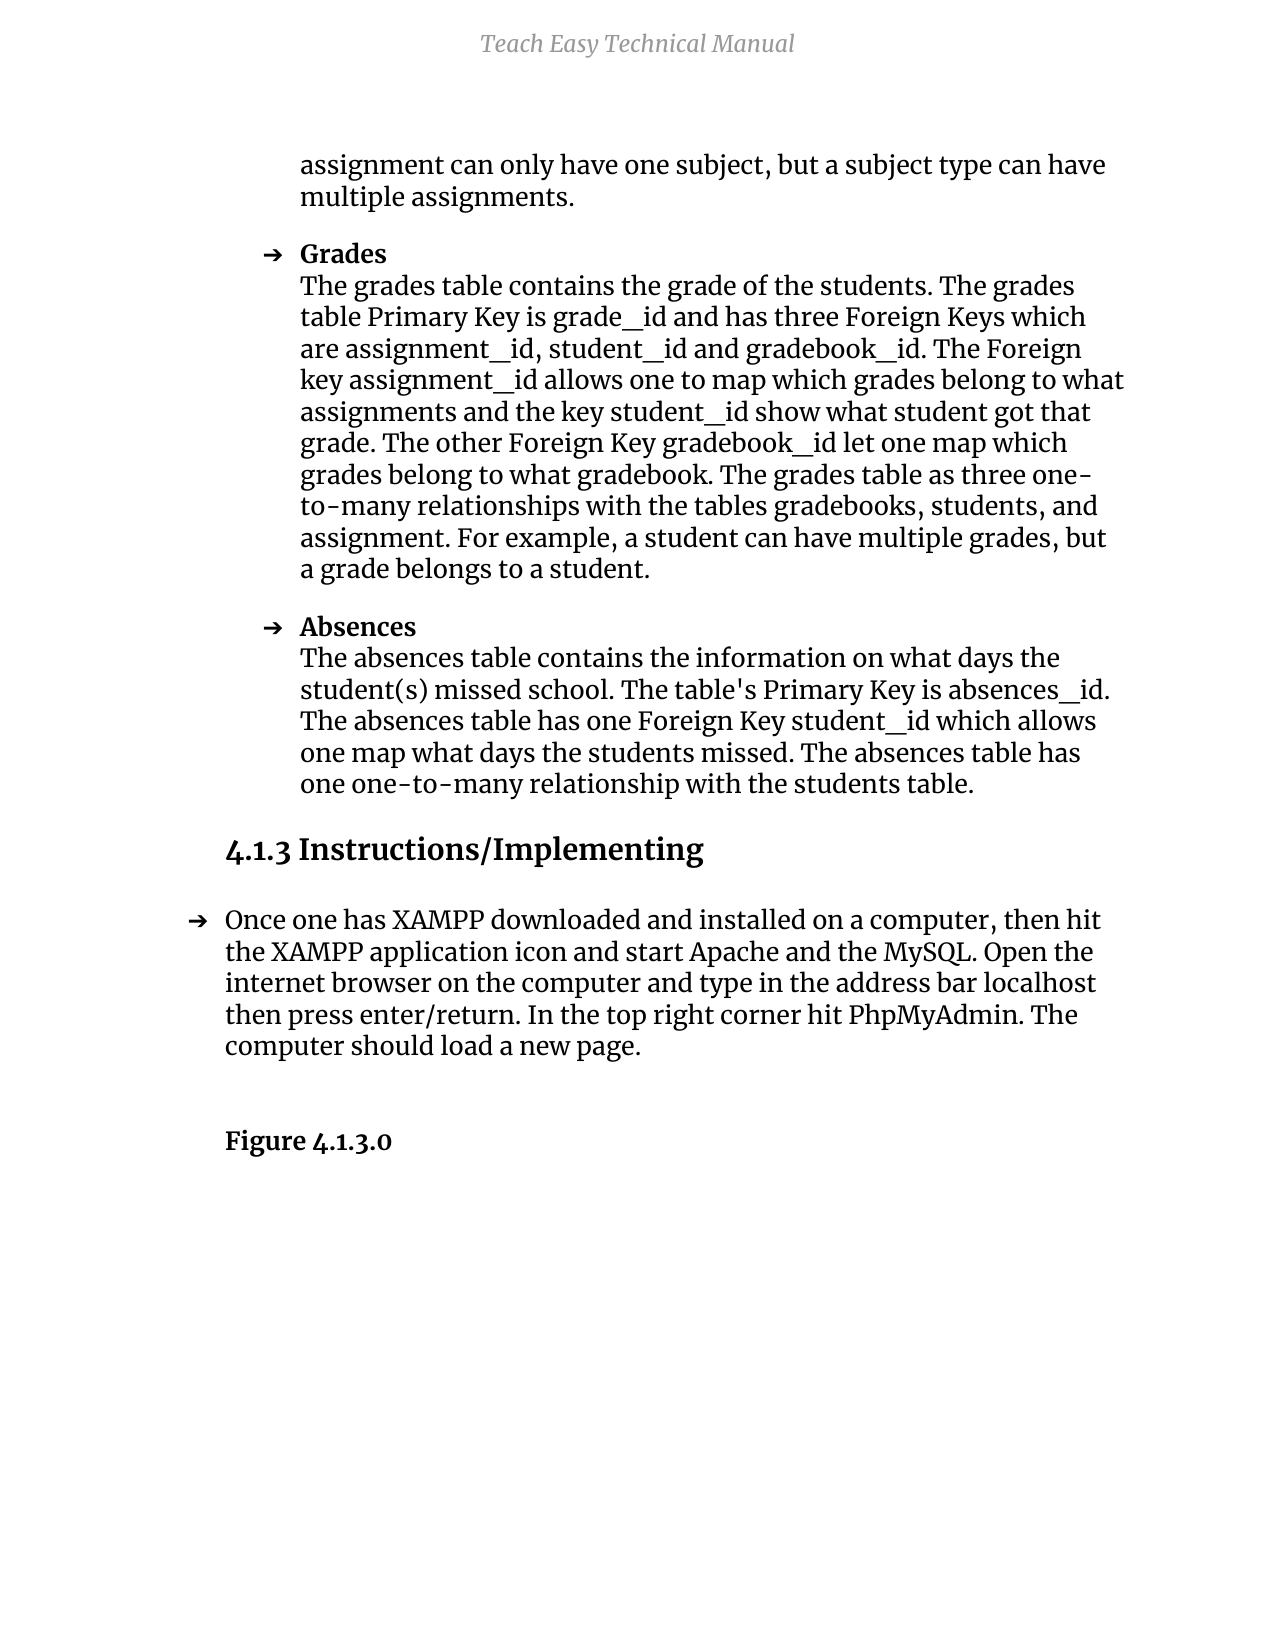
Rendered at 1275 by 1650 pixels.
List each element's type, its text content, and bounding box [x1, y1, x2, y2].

text 4.1.3 Instructions/Implementing [150, 832, 1125, 868]
text The grades table contains the grade of the students. The grades table Primary Key is grade_id and has three Foreign Keys which are assignment_id, student_id and gradebook_id. The Foreign key assignment_id allows one to map which grades belong to what assignments and the key student_id show what student got that grade. The other Foreign Key gradebook_id let one map which grades belong to what gradebook. The grades table as three one-to-many relationships with the tables gradebooks, students, and assignment. For example, a student can have multiple grades, but a grade belongs to a student. [300, 271, 1125, 585]
list Grades [262, 239, 1125, 271]
list Absences [262, 612, 1125, 643]
text Figure 4.1.3.0 [225, 1125, 1125, 1157]
list Once one has XAMPP downloaded and installed on a computer, then hit the XAMPP application icon and start Apache and the MySQL. Open the internet browser on the computer and type in the address bar localhost then press enter/return. In the top right corner hit PhpMyAdmin. The computer should load a new page. [187, 905, 1125, 1062]
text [300, 150, 1125, 213]
text The absences table contains the information on what days the student(s) missed school. The table's Primary Key is absences_id. The absences table has one Foreign Key student_id which allows one map what days the students missed. The absences table has one one-to-many relationship with the students table. [300, 643, 1125, 800]
